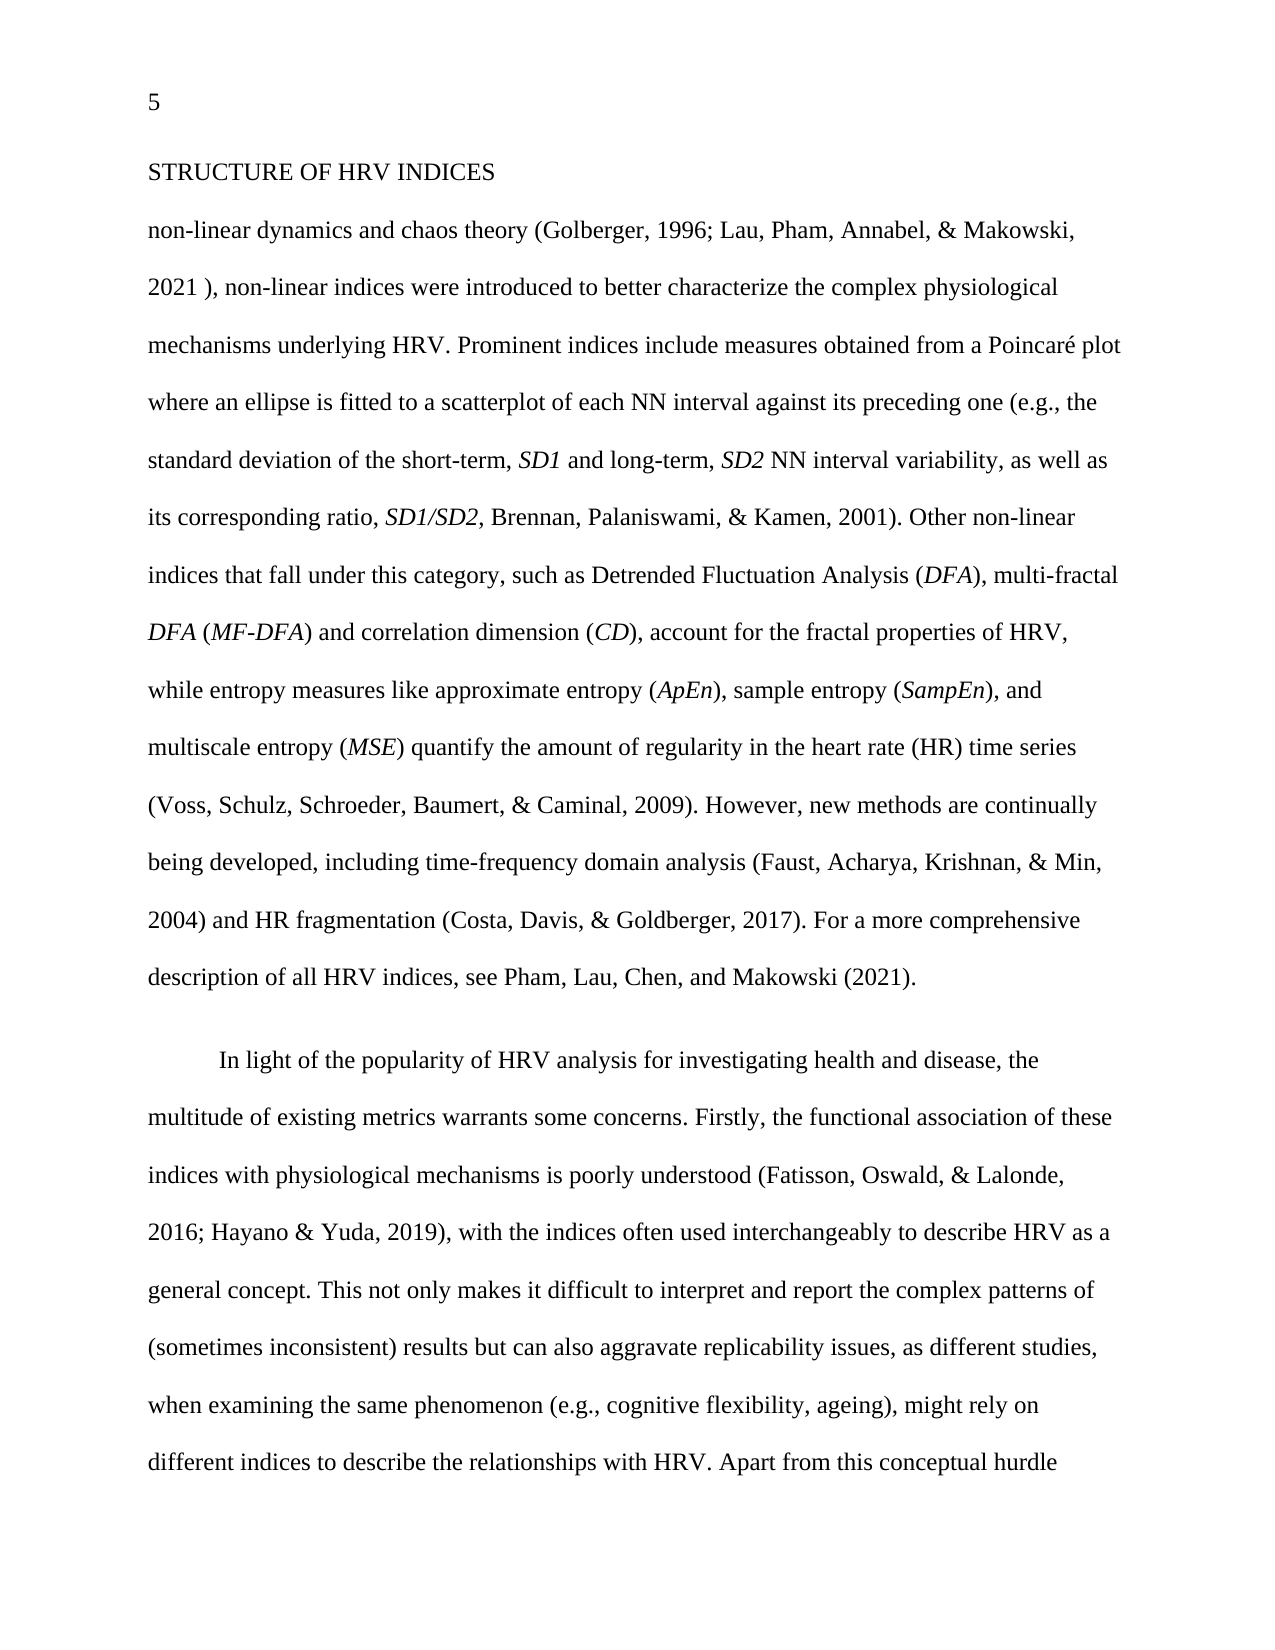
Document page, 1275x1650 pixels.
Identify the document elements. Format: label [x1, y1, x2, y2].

text [148, 1045, 1127, 1476]
text [148, 215, 1127, 991]
